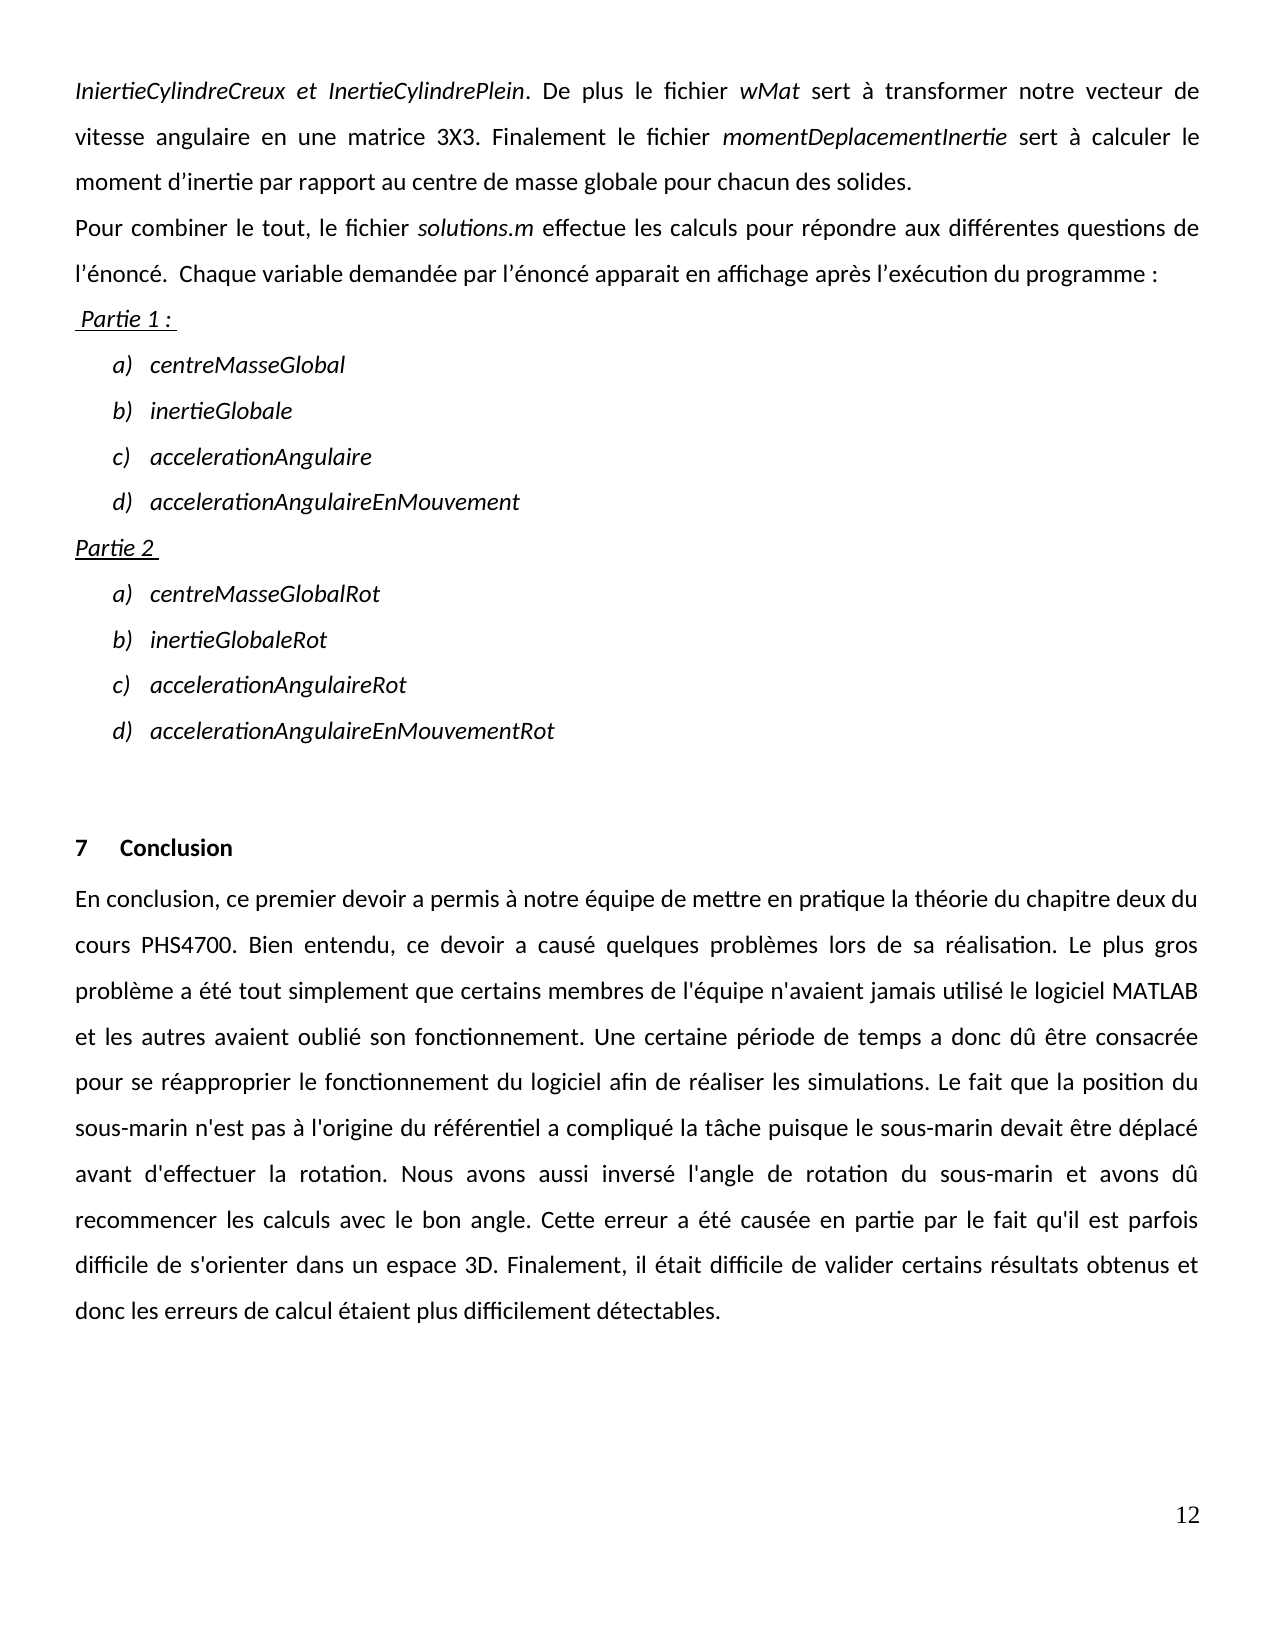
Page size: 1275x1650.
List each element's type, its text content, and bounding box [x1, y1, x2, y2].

list accelerationAngulaireEnMouvementRot [112, 715, 1200, 746]
list accelerationAngulaire [112, 441, 1200, 471]
list centreMasseGlobalRot [112, 578, 1200, 608]
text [75, 75, 1200, 197]
list inertieGlobale [112, 395, 1200, 426]
list accelerationAngulaireRot [112, 669, 1200, 700]
text Partie 2 [75, 532, 1200, 563]
text Partie 1 : [75, 304, 1200, 334]
list inertieGlobaleRot [112, 624, 1200, 654]
text Pour combiner le tout, le fichier solutions.m effectue les calculs pour répondre aux différentes questions de l’énoncé. Chaque variable demandée par l’énoncé apparait en affichage après l’exécution du programme : [75, 212, 1200, 288]
text En conclusion, ce premier devoir a permis à notre équipe de mettre en pratique la théorie du chapitre deux du cours PHS4700. Bien entendu, ce devoir a causé quelques problèmes lors de sa réalisation. Le plus gros problème a été tout simplement que certains membres de l'équipe n'avaient jamais utilisé le logiciel MATLAB et les autres avaient oublié son fonctionnement. Une certaine période de temps a donc dû être consacrée pour se réapproprier le fonctionnement du logiciel afin de réaliser les simulations. Le fait que la position du sous-marin n'est pas à l'origine du référentiel a compliqué la tâche puisque le sous-marin devait être déplacé avant d'effectuer la rotation. Nous avons aussi inversé l'angle de rotation du sous-marin et avons dû recommencer les calculs avec le bon angle. Cette erreur a été causée en partie par le fait qu'il est parfois difficile de s'orienter dans un espace 3D. Finalement, il était difficile de valider certains résultats obtenus et donc les erreurs de calcul étaient plus difficilement détectables. [75, 884, 1200, 1326]
list centreMasseGlobal [112, 349, 1200, 380]
list accelerationAngulaireEnMouvement [112, 487, 1200, 517]
subtitle Conclusion [75, 832, 1200, 862]
